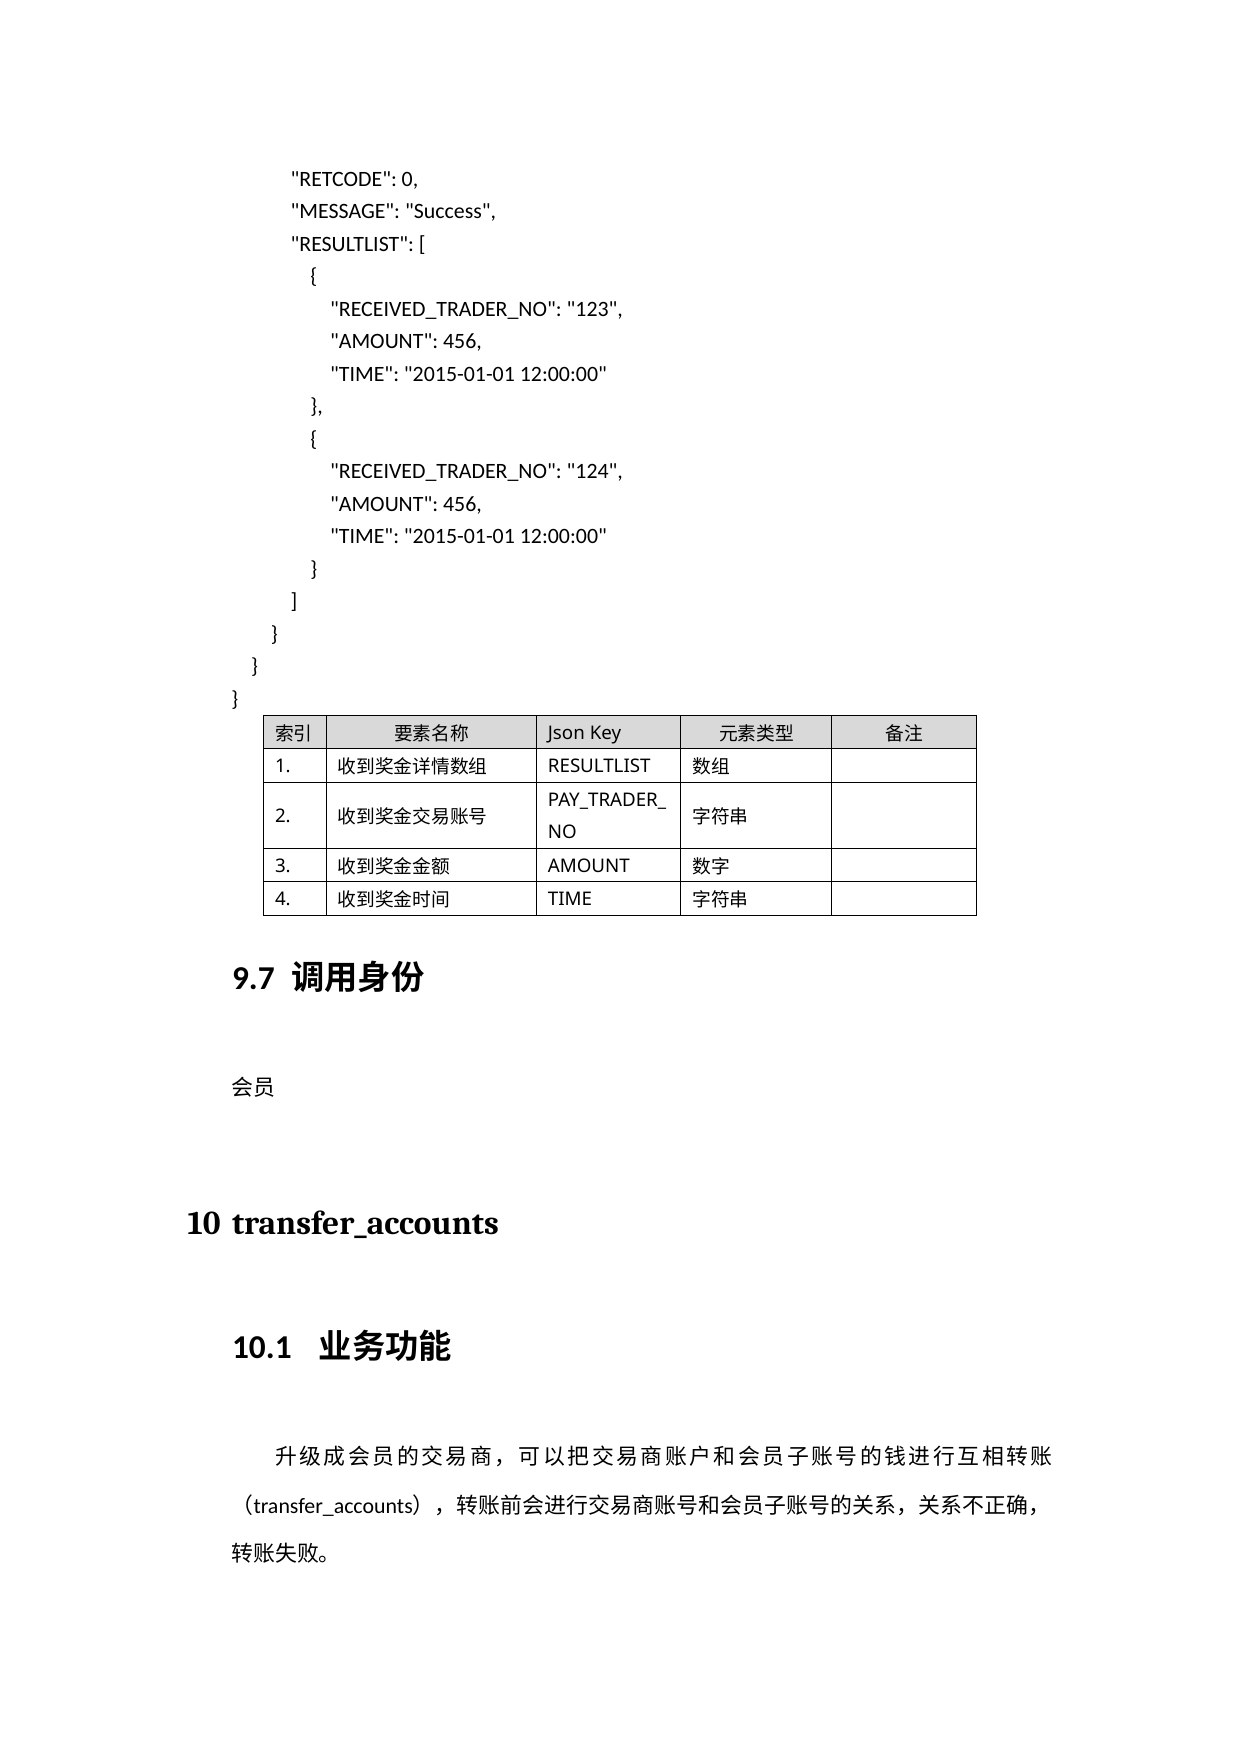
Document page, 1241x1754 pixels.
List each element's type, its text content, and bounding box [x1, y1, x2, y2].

table_cell 数组 [681, 749, 831, 782]
text } [187, 617, 1053, 649]
table_header 索引 [264, 716, 326, 748]
table_cell 收到奖金金额 [327, 849, 536, 881]
text "RETCODE": 0, [187, 162, 1053, 194]
table_cell RESULTLIST [537, 749, 680, 782]
subtitle 调用身份 [232, 943, 1053, 1008]
table_header 元素类型 [681, 716, 831, 748]
text ] [187, 584, 1053, 617]
table_cell [832, 849, 976, 881]
text } [187, 552, 1053, 584]
text "TIME": "2015-01-01 12:00:00" [187, 357, 1053, 389]
table_cell [832, 882, 976, 915]
table_cell 字符串 [681, 882, 831, 915]
text "MESSAGE": "Success", [187, 194, 1053, 227]
table_cell [832, 749, 976, 782]
table_cell [264, 783, 326, 848]
text } [187, 682, 1053, 714]
text "AMOUNT": 456, [187, 324, 1053, 357]
text "RECEIVED_TRADER_NO": "123", [187, 292, 1053, 324]
text { [187, 259, 1053, 292]
subtitle transfer_accounts [187, 1191, 1053, 1256]
text "AMOUNT": 456, [187, 487, 1053, 519]
text "TIME": "2015-01-01 12:00:00" [187, 519, 1053, 552]
table_cell [264, 849, 326, 881]
table_cell 收到奖金时间 [327, 882, 536, 915]
text 会员 [231, 1070, 1053, 1102]
table_cell 字符串 [681, 783, 831, 848]
table_header 备注 [832, 716, 976, 748]
table_header Json Key [537, 716, 680, 748]
text } [187, 649, 1053, 682]
table_cell TIME [537, 882, 680, 915]
text "RECEIVED_TRADER_NO": "124", [187, 454, 1053, 487]
subtitle 业务功能 [232, 1311, 1053, 1376]
text 升级成会员的交易商，可以把交易商账户和会员子账号的钱进行互相转账（transfer_accounts），转账前会进行交易商账号和会员子账号的关系，关系不正确，转账失败。 [231, 1438, 1053, 1568]
table_cell 数字 [681, 849, 831, 881]
text { [187, 422, 1053, 454]
text }, [187, 389, 1053, 422]
table_cell 收到奖金详情数组 [327, 749, 536, 782]
table_cell [264, 749, 326, 782]
table_cell PAY_TRADER_NO [537, 783, 680, 848]
table_cell [832, 783, 976, 848]
table_cell [264, 882, 326, 915]
table_cell AMOUNT [537, 849, 680, 881]
table_header 要素名称 [327, 716, 536, 748]
table_cell 收到奖金交易账号 [327, 783, 536, 848]
text "RESULTLIST": [ [187, 227, 1053, 259]
